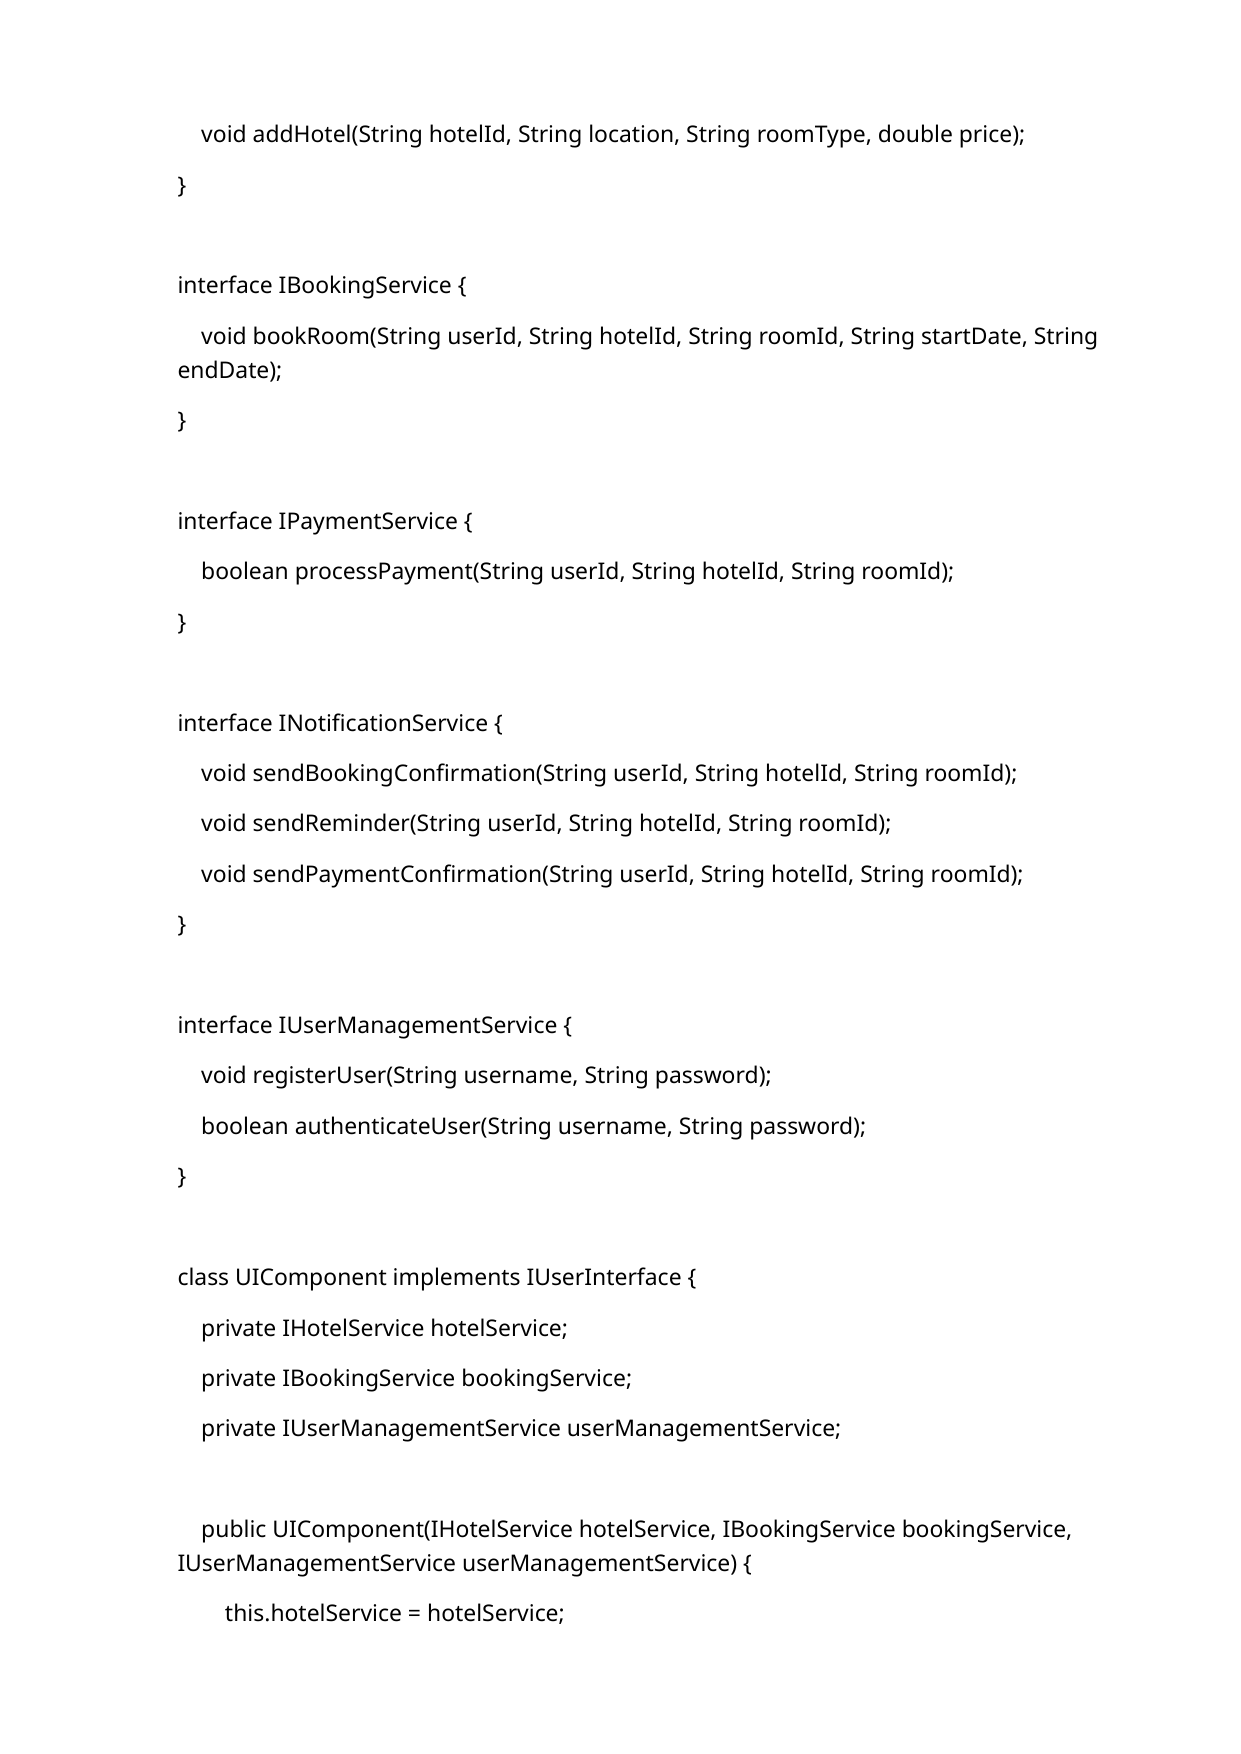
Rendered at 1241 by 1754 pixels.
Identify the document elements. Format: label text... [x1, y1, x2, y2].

text } [177, 606, 1152, 637]
text void sendReminder(String userId, String hotelId, String roomId); [177, 807, 1152, 838]
text void sendPaymentConfirmation(String userId, String hotelId, String roomId); [177, 858, 1152, 889]
text this.hotelService = hotelService; [177, 1597, 1152, 1628]
text private IUserManagementService userManagementService; [177, 1412, 1152, 1443]
text void bookRoom(String userId, String hotelId, String roomId, String startDate, String endDate); [177, 320, 1152, 385]
text interface IBookingService { [177, 269, 1152, 301]
text interface IUserManagementService { [177, 1009, 1152, 1040]
text private IHotelService hotelService; [177, 1311, 1152, 1343]
text } [177, 1160, 1152, 1191]
text } [177, 908, 1152, 939]
text void addHotel(String hotelId, String location, String roomType, double price); [177, 118, 1152, 149]
text } [177, 404, 1152, 435]
text boolean authenticateUser(String username, String password); [177, 1110, 1152, 1141]
text interface IPaymentService { [177, 505, 1152, 536]
text private IBookingService bookingService; [177, 1362, 1152, 1393]
text class UIComponent implements IUserInterface { [177, 1261, 1152, 1292]
text interface INotificationService { [177, 706, 1152, 738]
text } [177, 168, 1152, 200]
text public UIComponent(IHotelService hotelService, IBookingService bookingService, IUserManagementService userManagementService) { [177, 1513, 1152, 1578]
text boolean processPayment(String userId, String hotelId, String roomId); [177, 555, 1152, 586]
text void sendBookingConfirmation(String userId, String hotelId, String roomId); [177, 757, 1152, 788]
text void registerUser(String username, String password); [177, 1059, 1152, 1091]
